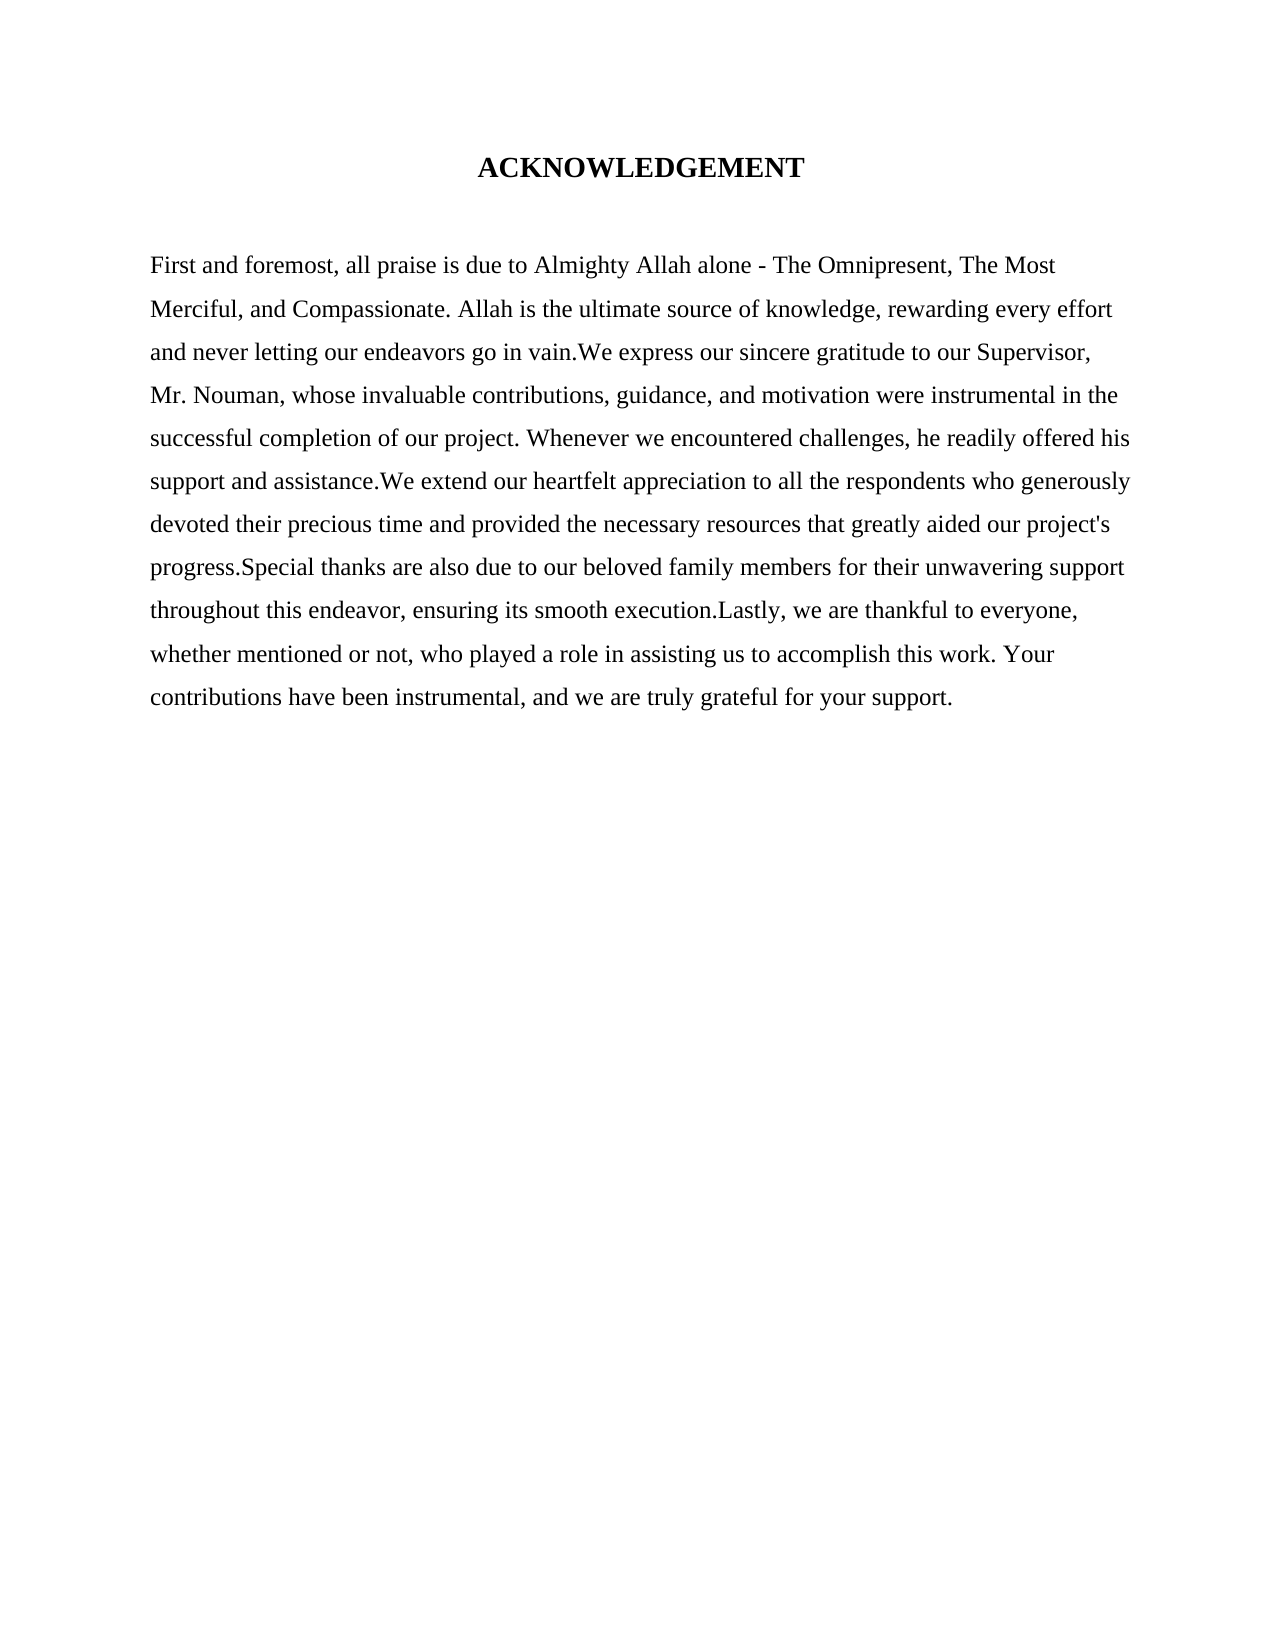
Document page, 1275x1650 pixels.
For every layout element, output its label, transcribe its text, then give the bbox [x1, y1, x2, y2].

text First and foremost, all praise is due to Almighty Allah alone - The Omnipresent, The Most Merciful, and Compassionate. Allah is the ultimate source of knowledge, rewarding every effort and never letting our endeavors go in vain.We express our sincere gratitude to our Supervisor, Mr. Nouman, whose invaluable contributions, guidance, and motivation were instrumental in the successful completion of our project. Whenever we encountered challenges, he readily offered his support and assistance.We extend our heartfelt appreciation to all the respondents who generously devoted their precious time and provided the necessary resources that greatly aided our project's progress.Special thanks are also due to our beloved family members for their unwavering support throughout this endeavor, ensuring its smooth execution.Lastly, we are thankful to everyone, whether mentioned or not, who played a role in assisting us to accomplish this work. Your contributions have been instrumental, and we are truly grateful for your support. [150, 251, 1132, 711]
text ACKNOWLEDGEMENT [150, 150, 1132, 183]
